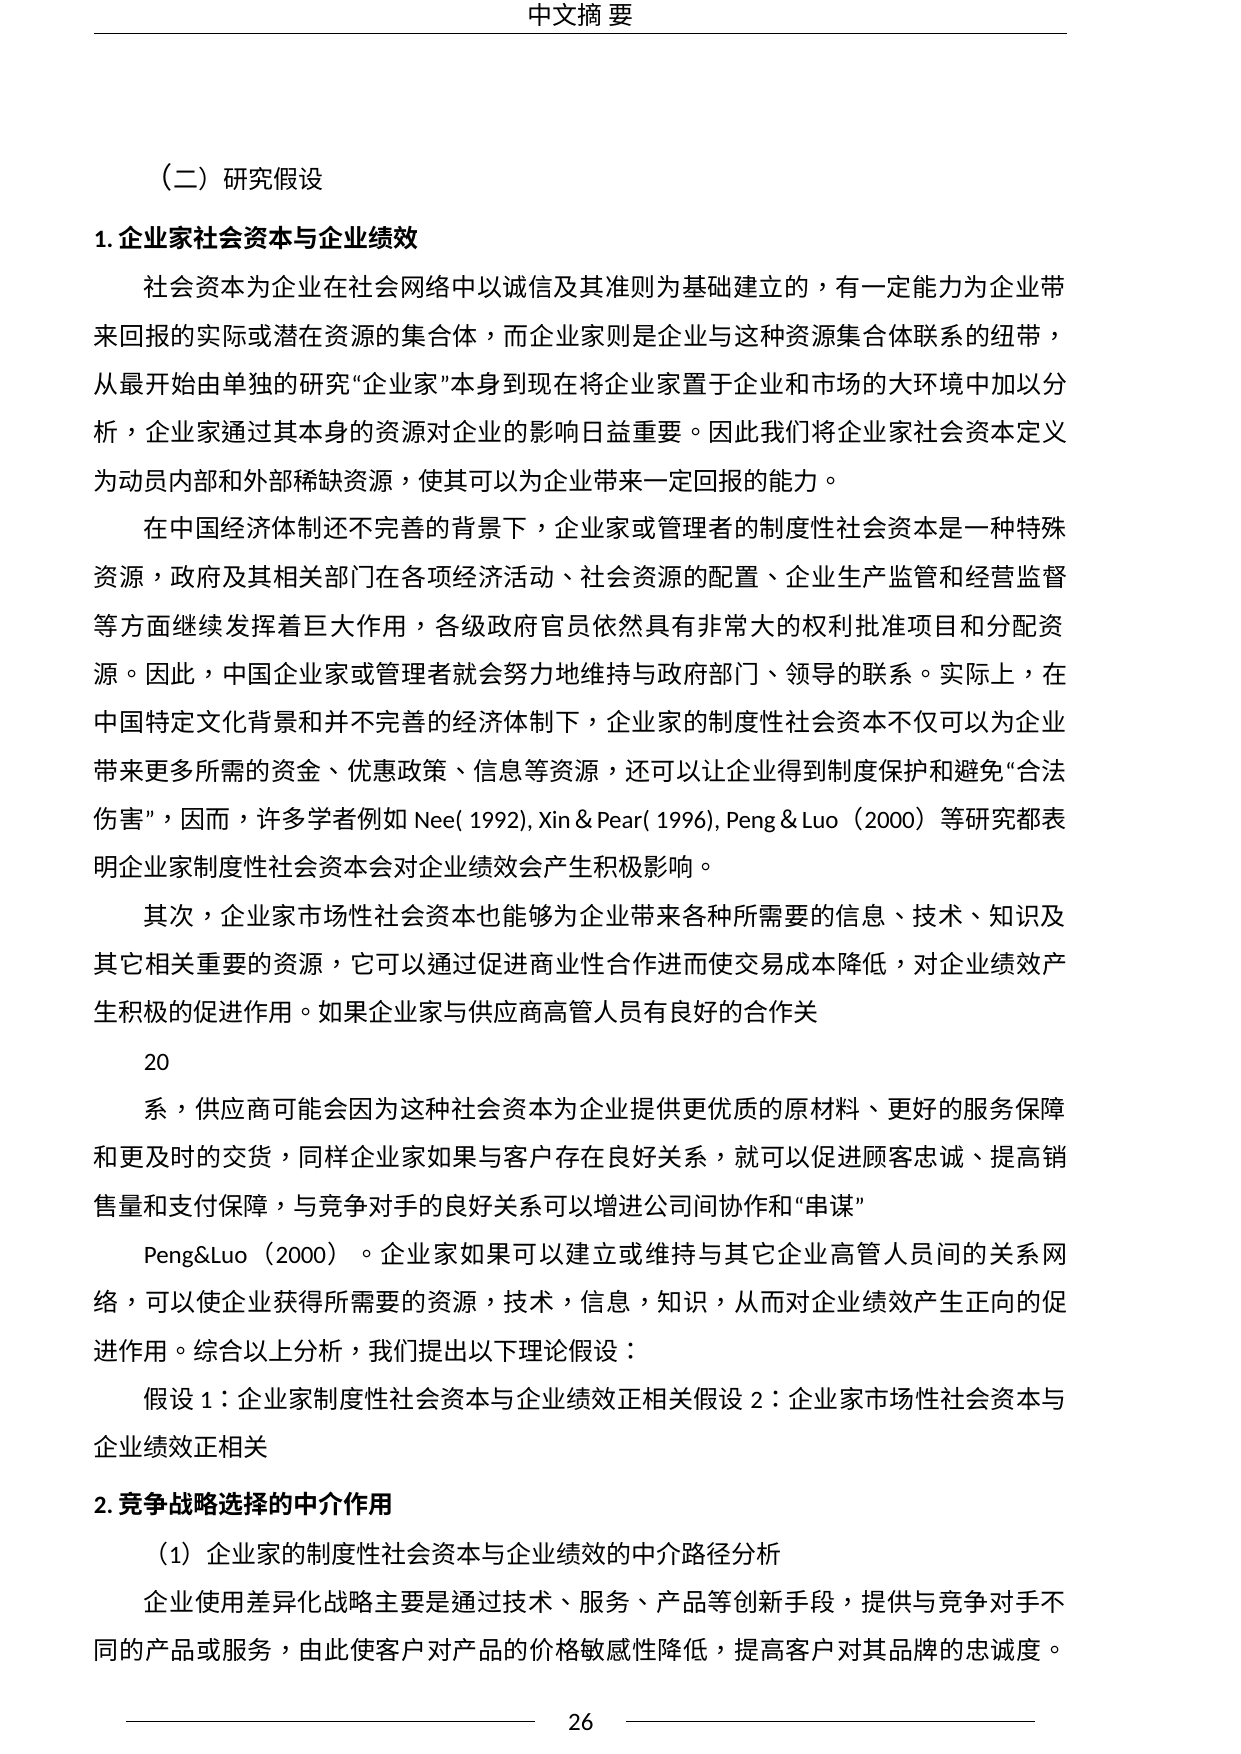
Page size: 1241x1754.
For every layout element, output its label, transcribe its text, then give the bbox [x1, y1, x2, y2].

text （1）企业家的制度性社会资本与企业绩效的中介路径分析 [94, 1521, 1067, 1569]
text 其次，企业家市场性社会资本也能够为企业带来各种所需要的信息、技术、知识及其它相关重要的资源，它可以通过促进商业性合作进而使交易成本降低，对企业绩效产生积极的促进作用。如果企业家与供应商高管人员有良好的合作关 [94, 883, 1067, 1028]
text （二）研究假设 [94, 148, 1067, 196]
text 系，供应商可能会因为这种社会资本为企业提供更优质的原材料、更好的服务保障和更及时的交货，同样企业家如果与客户存在良好关系，就可以促进顾客忠诚、提高销售量和支付保障，与竞争对手的良好关系可以增进公司间协作和“串谋” [94, 1076, 1067, 1221]
text 20 [94, 1028, 1067, 1076]
text 在中国经济体制还不完善的背景下，企业家或管理者的制度性社会资本是一种特殊资源，政府及其相关部门在各项经济活动、社会资源的配置、企业生产监管和经营监督等方面继续发挥着巨大作用，各级政府官员依然具有非常大的权利批准项目和分配资源。因此，中国企业家或管理者就会努力地维持与政府部门、领导的联系。实际上，在中国特定文化背景和并不完善的经济体制下，企业家的制度性社会资本不仅可以为企业带来更多所需的资金、优惠政策、信息等资源，还可以让企业得到制度保护和避免“合法伤害”，因而，许多学者例如Nee( 1992), Xin＆Pear( 1996), Peng＆Luo（2000）等研究都表明企业家制度性社会资本会对企业绩效会产生积极影响。 [94, 496, 1067, 883]
text Peng&Luo（2000）。企业家如果可以建立或维持与其它企业高管人员间的关系网络，可以使企业获得所需要的资源，技术，信息，知识，从而对企业绩效产生正向的促进作用。综合以上分析，我们提出以下理论假设： [94, 1221, 1067, 1366]
text 社会资本为企业在社会网络中以诚信及其准则为基础建立的，有一定能力为企业带来回报的实际或潜在资源的集合体，而企业家则是企业与这种资源集合体联系的纽带，从最开始由单独的研究“企业家”本身到现在将企业家置于企业和市场的大环境中加以分析，企业家通过其本身的资源对企业的影响日益重要。因此我们将企业家社会资本定义为动员内部和外部稀缺资源，使其可以为企业带来一定回报的能力。 [94, 254, 1067, 496]
subtitle 2. 竞争战略选择的中介作用 [94, 1487, 1067, 1521]
text 假设1：企业家制度性社会资本与企业绩效正相关假设2：企业家市场性社会资本与企业绩效正相关 [94, 1366, 1067, 1463]
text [94, 1569, 1067, 1666]
subtitle 1. 企业家社会资本与企业绩效 [94, 220, 1067, 254]
